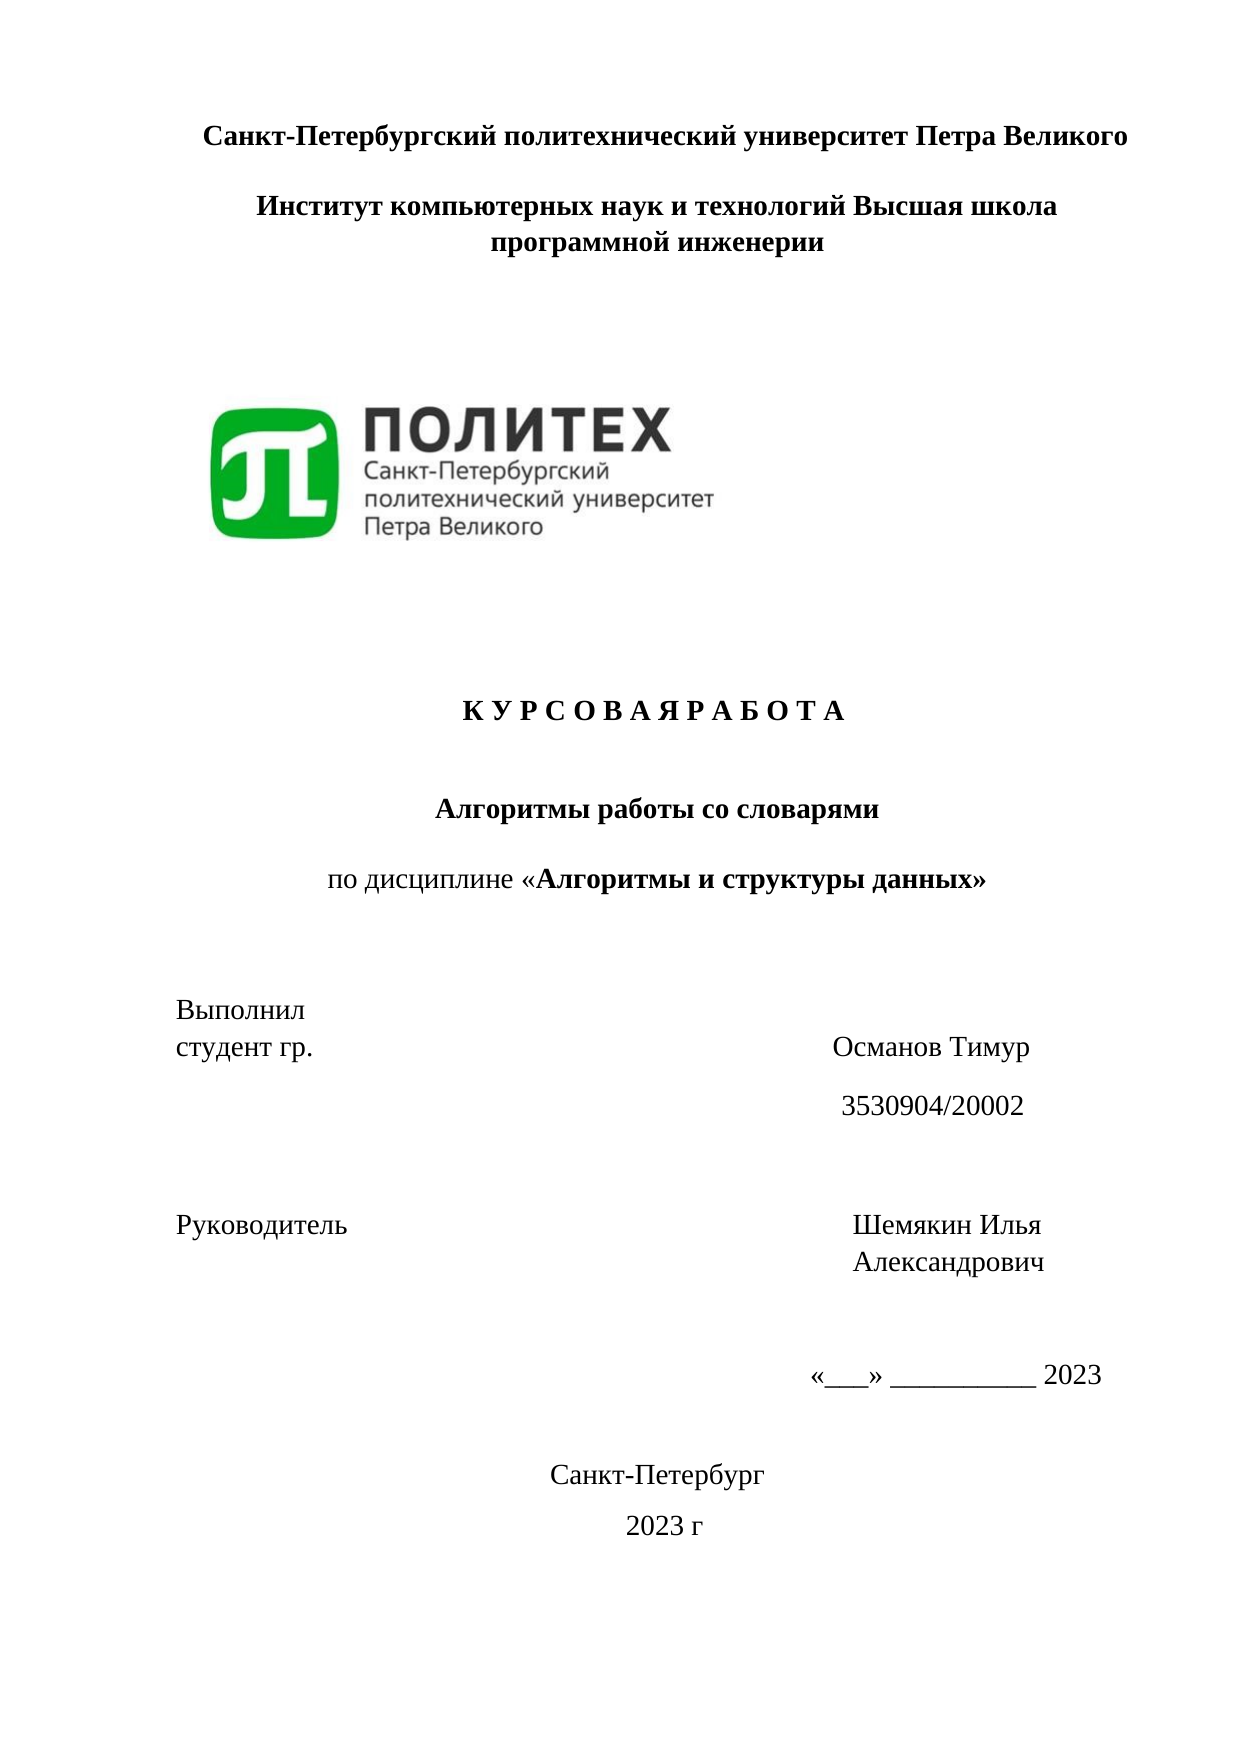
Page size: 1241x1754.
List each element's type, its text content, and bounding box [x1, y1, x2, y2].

text 3530904/20002 [295, 1088, 1152, 1121]
text Санкт-Петербург [181, 1457, 1134, 1491]
subtitle по дисциплине «Алгоритмы и структуры данных» [177, 861, 1137, 894]
picture [177, 381, 732, 562]
text студент гр. Османов Тимур [176, 1029, 1152, 1063]
text «___» __________ 2023 [176, 1357, 1138, 1390]
text 2023 г [177, 1508, 1152, 1542]
text Санкт-Петербургский политехнический университет Петра Великого [201, 118, 1152, 152]
text Руководитель Шемякин Илья Александрович [176, 1207, 1152, 1278]
text Алгоритмы работы со словарями [177, 791, 1137, 825]
subtitle К У Р С О В А Я Р А Б О Т А [177, 693, 1129, 727]
subtitle Институт компьютерных наук и технологий Высшая школа программной инженерии [177, 188, 1137, 257]
text Выполнил [176, 992, 1138, 1025]
